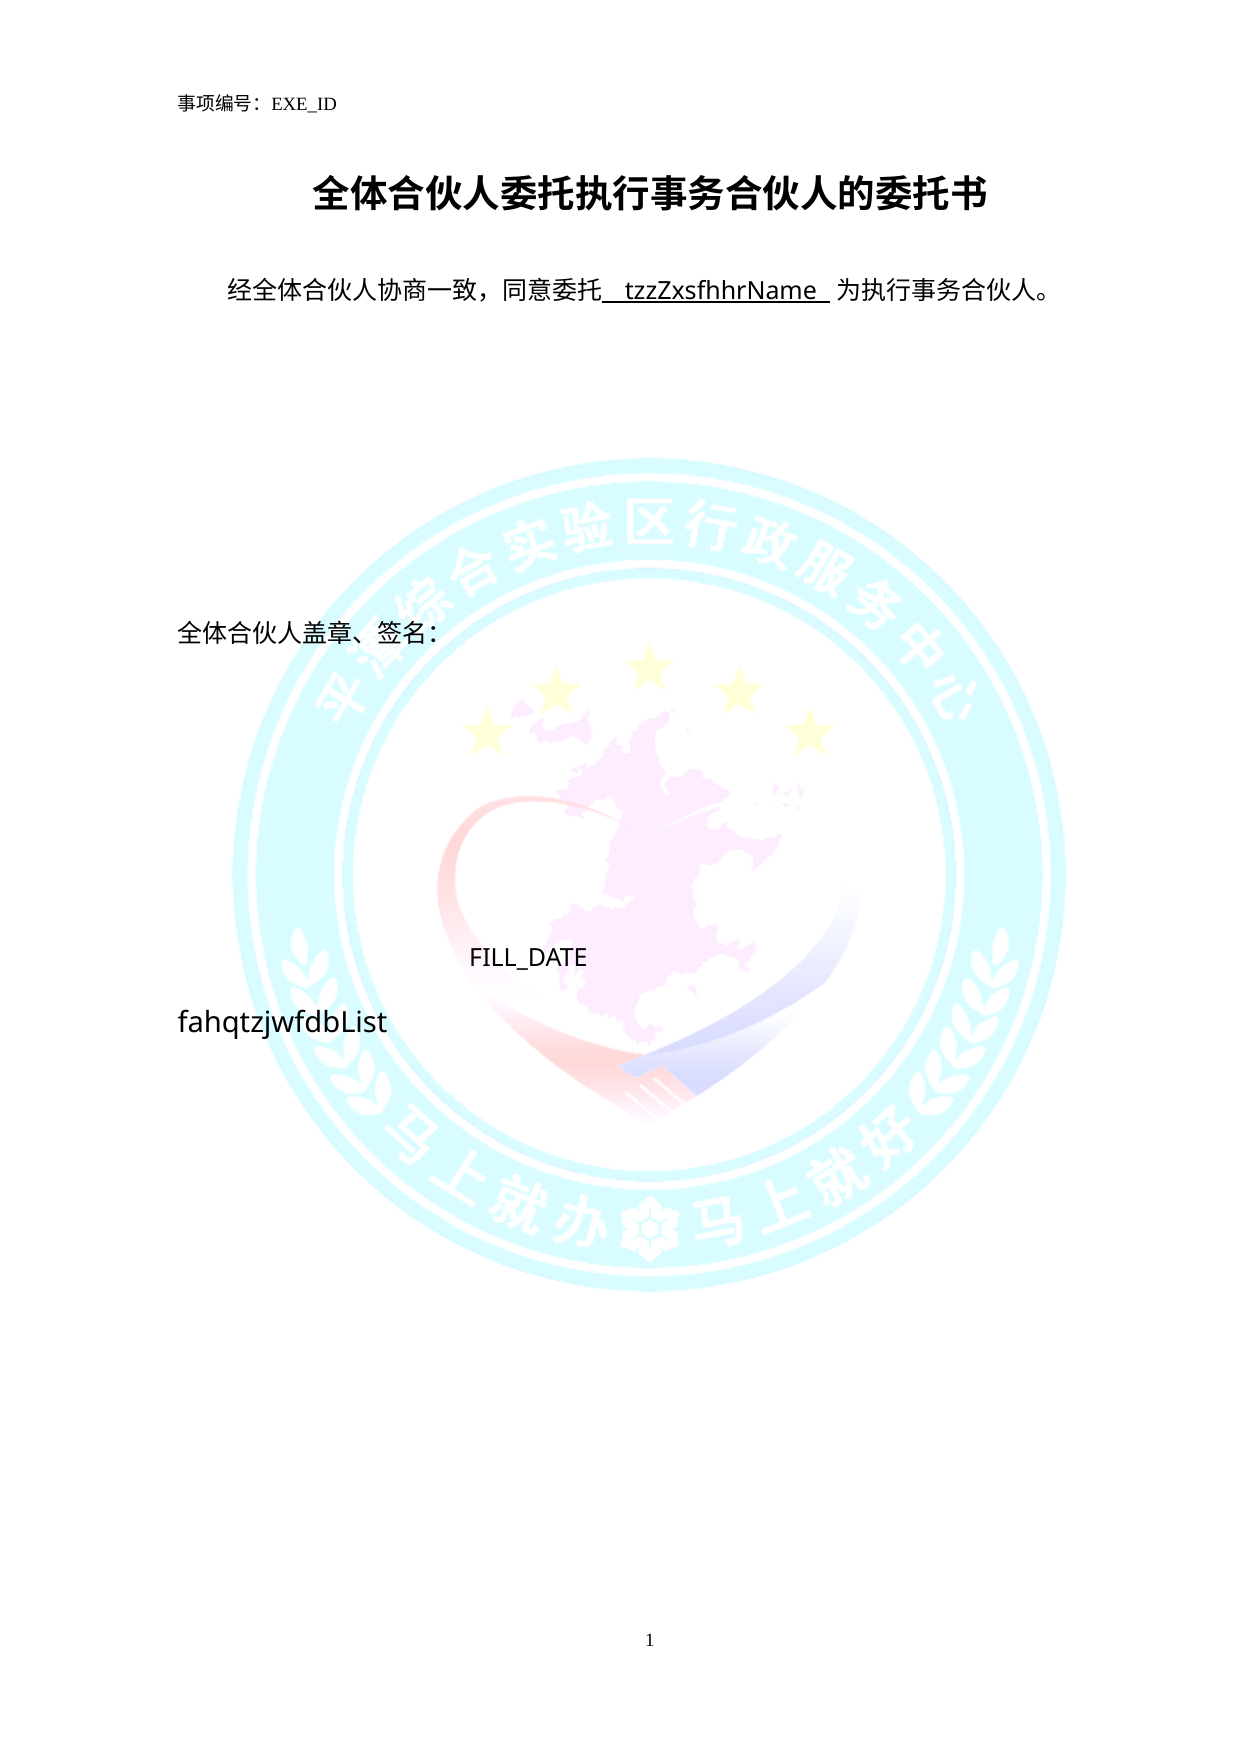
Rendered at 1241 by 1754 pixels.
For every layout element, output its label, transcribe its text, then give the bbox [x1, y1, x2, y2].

text FILL_DATE [177, 924, 1122, 989]
text 全体合伙人盖章、签名： [177, 599, 1122, 664]
text 全体合伙人委托执行事务合伙人的委托书 [177, 158, 1122, 223]
text fahqtzjwfdbList [177, 989, 1122, 1054]
text 经全体合伙人协商一致，同意委托 tzzZxsfhhrName 为执行事务合伙人。 [177, 256, 1122, 321]
